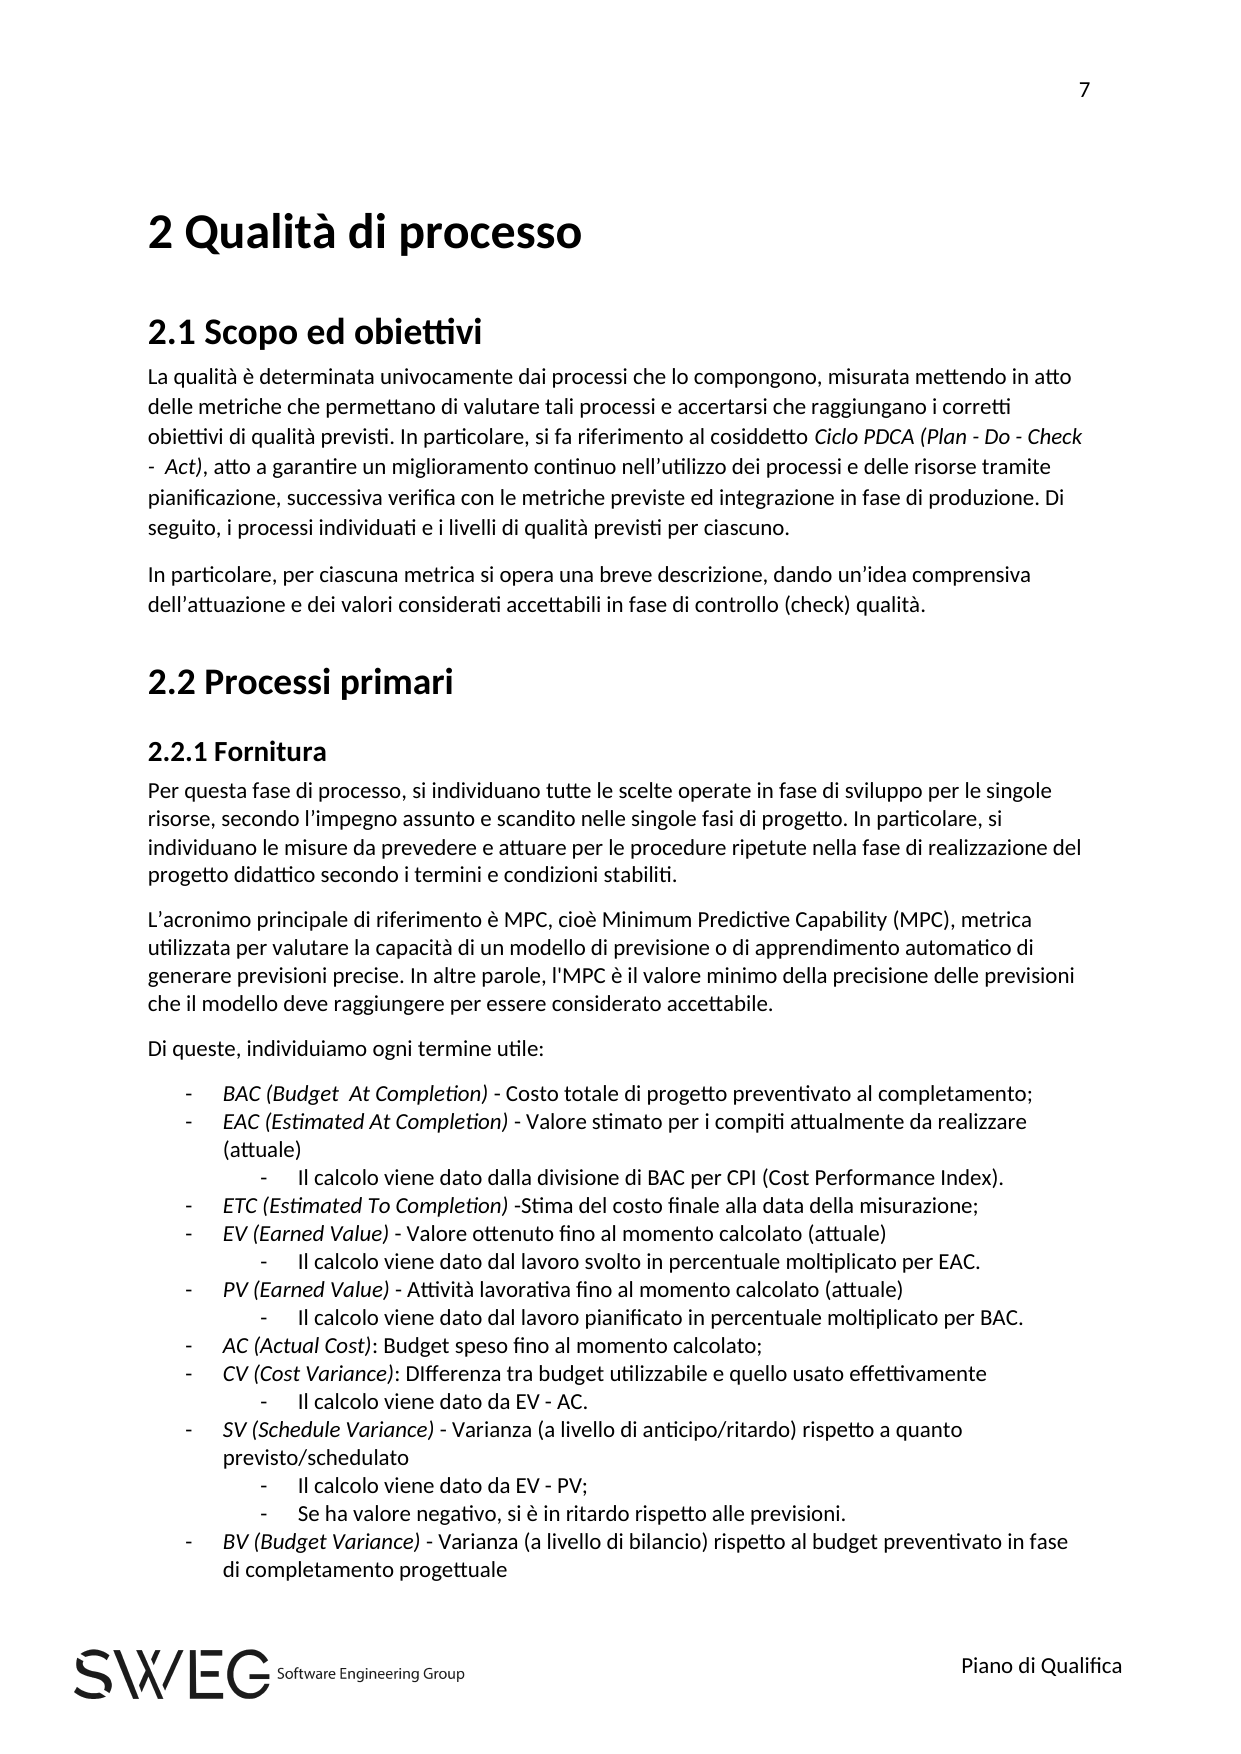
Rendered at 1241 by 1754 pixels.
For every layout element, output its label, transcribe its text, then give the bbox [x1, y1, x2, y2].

list Il calcolo viene dato dal lavoro pianificato in percentuale moltiplicato per BAC. [260, 1303, 1090, 1331]
list PV (Earned Value) - Attività lavorativa fino al momento calcolato (attuale) [185, 1275, 1090, 1303]
text In particolare, per ciascuna metrica si opera una breve descrizione, dando un’idea comprensiva dell’attuazione e dei valori considerati accettabili in fase di controllo (check) qualità. [148, 560, 1090, 618]
list Il calcolo viene dato da EV - PV; [260, 1471, 1090, 1499]
list AC (Actual Cost): Budget speso fino al momento calcolato; [185, 1331, 1090, 1359]
list Il calcolo viene dato dal lavoro svolto in percentuale moltiplicato per EAC. [260, 1247, 1090, 1275]
list EAC (Estimated At Completion) - Valore stimato per i compiti attualmente da realizzare (attuale) [185, 1107, 1090, 1163]
list Se ha valore negativo, si è in ritardo rispetto alle previsioni. [260, 1499, 1090, 1527]
list BAC (Budget At Completion) - Costo totale di progetto preventivato al completamento; [185, 1079, 1090, 1107]
subtitle 2.2.1 Fornitura [148, 733, 1090, 768]
text La qualità è determinata univocamente dai processi che lo compongono, misurata mettendo in atto delle metriche che permettano di valutare tali processi e accertarsi che raggiungano i corretti obiettivi di qualità previsti. In particolare, si fa riferimento al cosiddetto Ciclo PDCA (Plan - Do - Check - Act), atto a garantire un miglioramento continuo nell’utilizzo dei processi e delle risorse tramite pianificazione, successiva verifica con le metriche previste ed integrazione in fase di produzione. Di seguito, i processi individuati e i livelli di qualità previsti per ciascuno. [148, 362, 1090, 541]
text L’acronimo principale di riferimento è MPC, cioè Minimum Predictive Capability (MPC), metrica utilizzata per valutare la capacità di un modello di previsione o di apprendimento automatico di generare previsioni precise. In altre parole, l'MPC è il valore minimo della precisione delle previsioni che il modello deve raggiungere per essere considerato accettabile. [148, 905, 1090, 1017]
subtitle 2.2 Processi primari [148, 658, 1090, 703]
list Il calcolo viene dato da EV - AC. [260, 1387, 1090, 1415]
list BV (Budget Variance) - Varianza (a livello di bilancio) rispetto al budget preventivato in fase di completamento progettuale [185, 1527, 1090, 1583]
list CV (Cost Variance): DIfferenza tra budget utilizzabile e quello usato effettivamente [185, 1359, 1090, 1387]
subtitle 2.1 Scopo ed obiettivi [148, 308, 1090, 353]
list Il calcolo viene dato dalla divisione di BAC per CPI (Cost Performance Index). [260, 1163, 1090, 1191]
list SV (Schedule Variance) - Varianza (a livello di anticipo/ritardo) rispetto a quanto previsto/schedulato [185, 1415, 1090, 1471]
picture [74, 1649, 465, 1699]
list EV (Earned Value) - Valore ottenuto fino al momento calcolato (attuale) [185, 1219, 1090, 1247]
list ETC (Estimated To Completion) -Stima del costo finale alla data della misurazione; [185, 1191, 1090, 1219]
text Per questa fase di processo, si individuano tutte le scelte operate in fase di sviluppo per le singole risorse, secondo l’impegno assunto e scandito nelle singole fasi di progetto. In particolare, si individuano le misure da prevedere e attuare per le procedure ripetute nella fase di realizzazione del progetto didattico secondo i termini e condizioni stabiliti. [148, 777, 1090, 889]
text Di queste, individuiamo ogni termine utile: [148, 1034, 1090, 1062]
subtitle 2 Qualità di processo [148, 200, 1090, 261]
